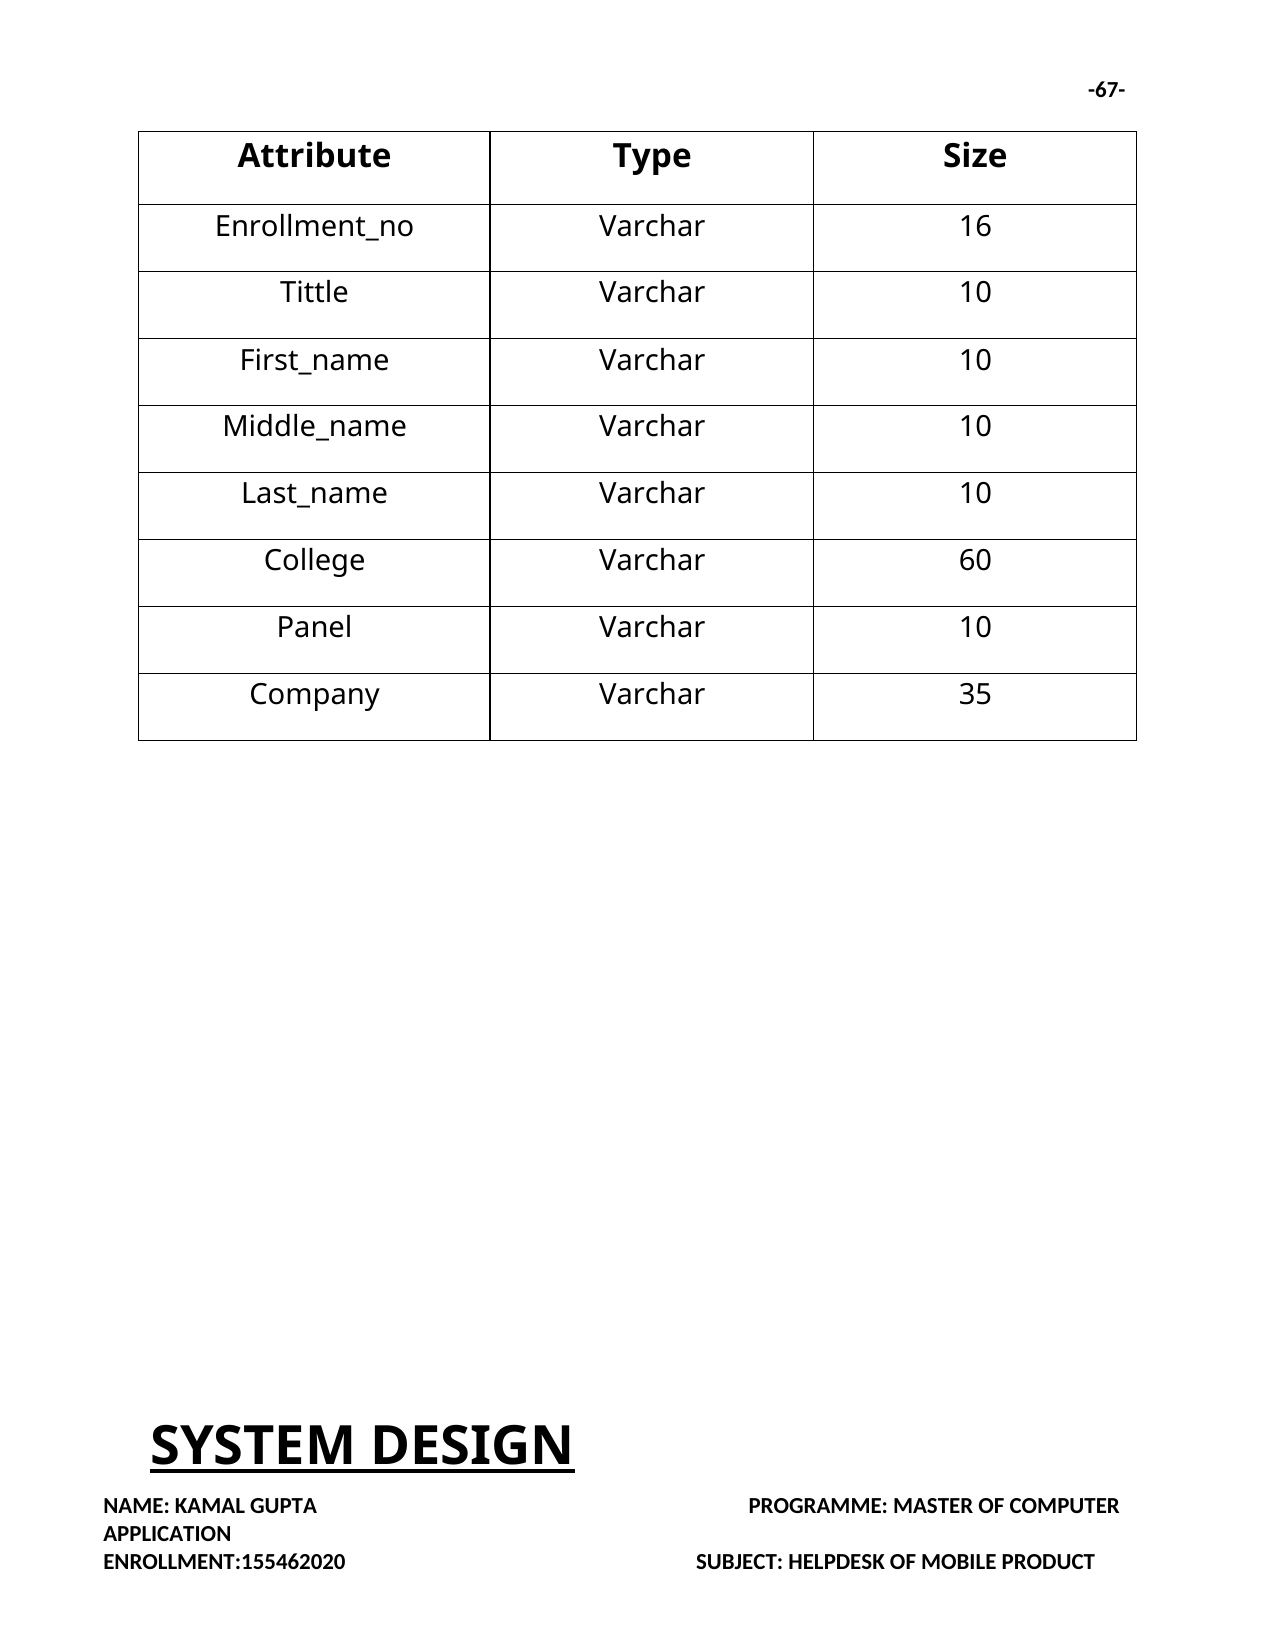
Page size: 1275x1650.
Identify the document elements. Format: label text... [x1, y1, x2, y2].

table_cell 10 [814, 607, 1136, 673]
table_cell 10 [814, 272, 1136, 338]
text SYSTEM DESIGN [150, 1406, 1125, 1480]
table_cell Varchar [491, 473, 813, 539]
table_header Attribute [139, 132, 489, 204]
table_cell Last_name [139, 473, 489, 539]
table_header Size [814, 132, 1136, 204]
table_cell Varchar [491, 339, 813, 405]
table_cell 10 [814, 406, 1136, 472]
table_cell Enrollment_no [139, 205, 489, 271]
table_cell 10 [814, 339, 1136, 405]
table_cell Varchar [491, 272, 813, 338]
table_cell Varchar [491, 607, 813, 673]
table_cell Company [139, 674, 489, 739]
table_cell Varchar [491, 540, 813, 606]
table_cell Varchar [491, 205, 813, 271]
table_cell Tittle [139, 272, 489, 338]
table_cell Varchar [491, 674, 813, 739]
table_cell Middle_name [139, 406, 489, 472]
table_cell First_name [139, 339, 489, 405]
table_cell 60 [814, 540, 1136, 606]
table_cell Panel [139, 607, 489, 673]
table_cell 16 [814, 205, 1136, 271]
table_cell Varchar [491, 406, 813, 472]
table_cell 10 [814, 473, 1136, 539]
table_cell 35 [814, 674, 1136, 739]
table_cell College [139, 540, 489, 606]
table_header Type [491, 132, 813, 204]
